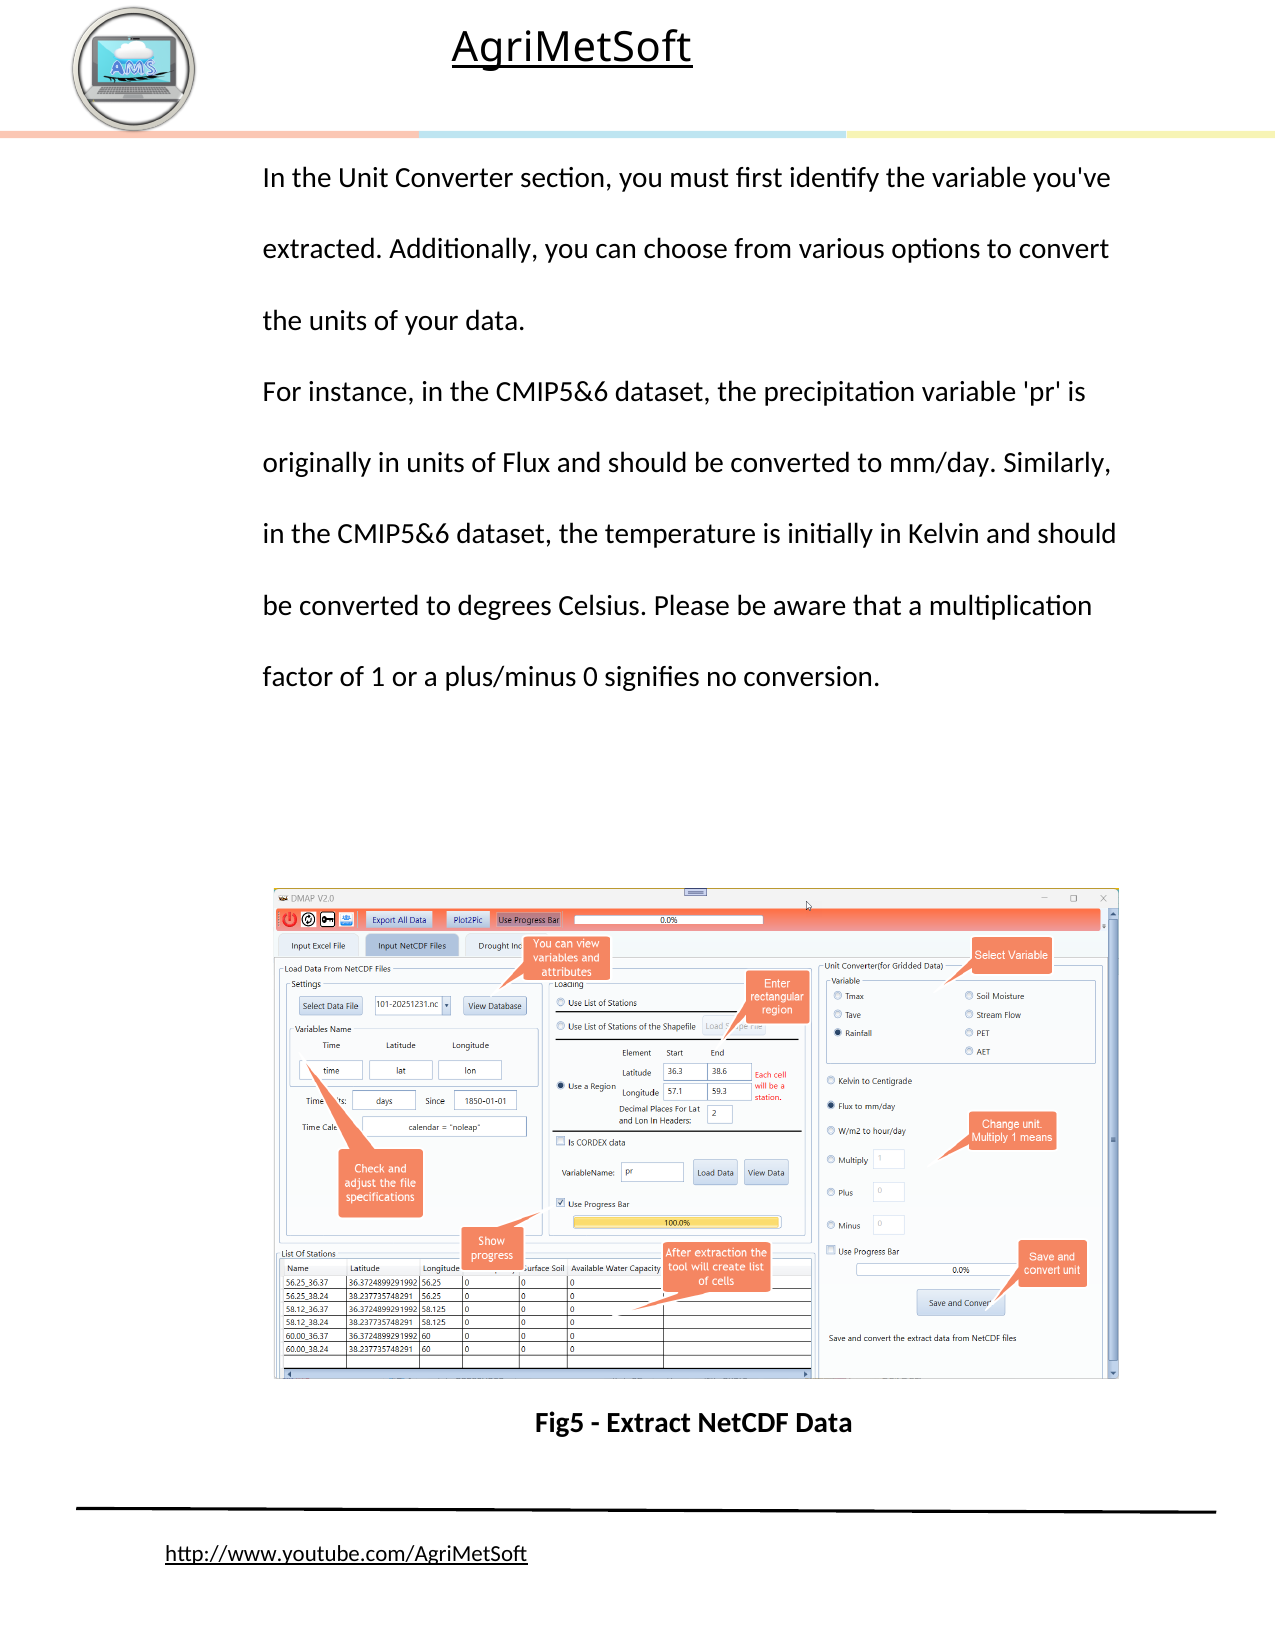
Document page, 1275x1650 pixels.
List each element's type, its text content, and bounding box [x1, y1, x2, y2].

table_header [263, 888, 1125, 1404]
list For instance, in the CMIP5&6 dataset, the precipitation variable 'pr' is originally in units of Flux and should be converted to mm/day. Similarly, in the CMIP5&6 dataset, the temperature is initially in Kelvin and should be converted to degrees Celsius. Please be aware that a multiplication factor of 1 or a plus/minus 0 signifies no conversion. [262, 373, 1125, 693]
table_cell Fig5 - Extract NetCDF Data [263, 1405, 1125, 1440]
picture [273, 888, 1119, 1379]
list In the Unit Converter section, you must first identify the variable you've extracted. Additionally, you can choose from various options to convert the units of your data. [262, 159, 1125, 337]
picture [68, 3, 199, 135]
